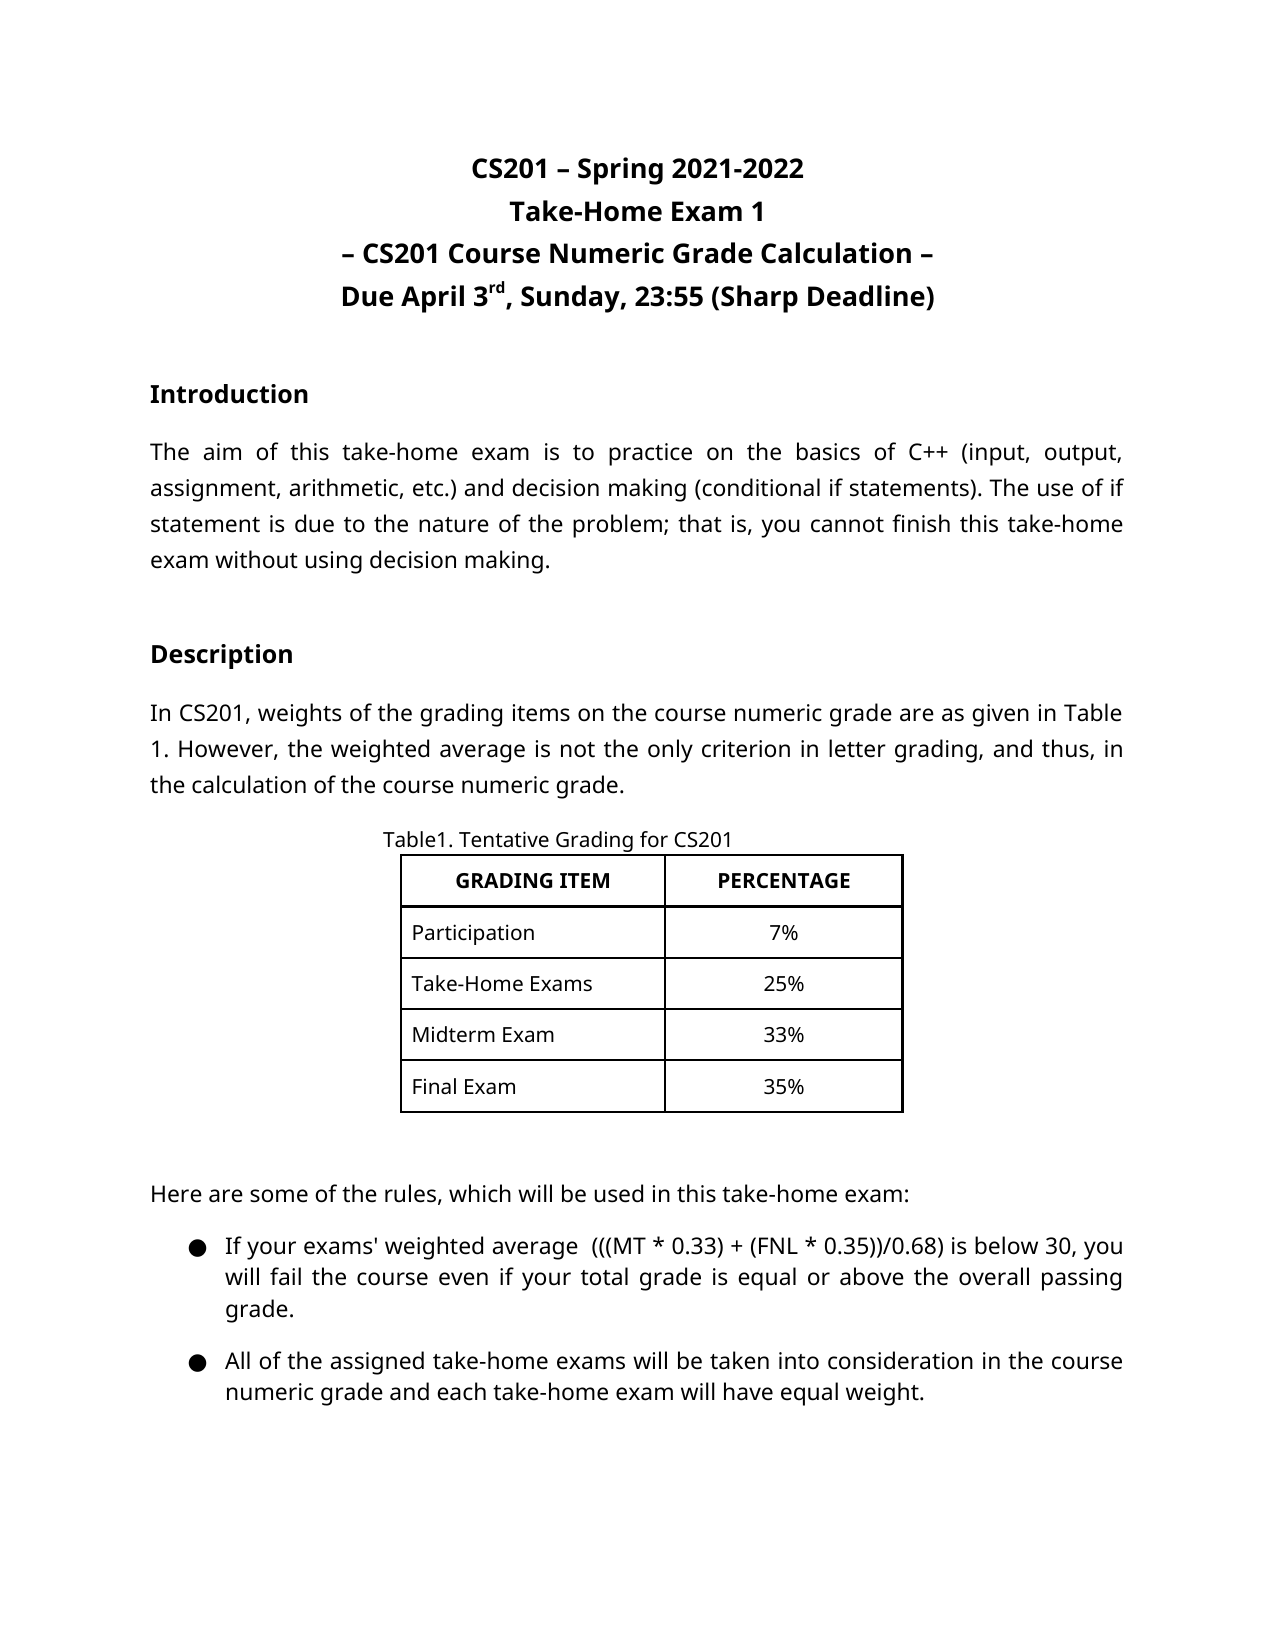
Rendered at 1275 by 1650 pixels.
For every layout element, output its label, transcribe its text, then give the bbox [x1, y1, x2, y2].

text Table1. Tentative Grading for CS201 [150, 826, 1125, 854]
list All of the assigned take-home exams will be taken into consideration in the course numeric grade and each take-home exam will have equal weight. [187, 1345, 1125, 1407]
table_cell 25% [666, 959, 901, 1008]
text Introduction [150, 376, 1125, 410]
text Due April 3rd, Sunday, 23:55 (Sharp Deadline) [150, 277, 1125, 314]
table_cell Midterm Exam [402, 1010, 664, 1059]
table_cell Final Exam [402, 1061, 664, 1111]
title CS201 – Spring 2021-2022 [150, 150, 1125, 187]
text – CS201 Course Numeric Grade Calculation – [150, 235, 1125, 272]
text Here are some of the rules, which will be used in this take-home exam: [150, 1178, 1125, 1209]
table_cell Participation [402, 908, 664, 957]
text Take-Home Exam 1 [150, 192, 1125, 229]
table_header GRADING ITEM [402, 856, 664, 905]
table_header PERCENTAGE [666, 856, 901, 905]
list If your exams' weighted average (((MT * 0.33) + (FNL * 0.35))/0.68) is below 30, you will fail the course even if your total grade is equal or above the overall passing grade. [187, 1230, 1125, 1324]
table_cell 35% [666, 1061, 901, 1111]
text In CS201, weights of the grading items on the course numeric grade are as given in Table 1. However, the weighted average is not the only criterion in letter grading, and thus, in the calculation of the course numeric grade. [150, 697, 1125, 800]
text The aim of this take-home exam is to practice on the basics of C++ (input, output, assignment, arithmetic, etc.) and decision making (conditional if statements). The use of if statement is due to the nature of the problem; that is, you cannot finish this take-home exam without using decision making. [150, 436, 1125, 575]
table_cell 33% [666, 1010, 901, 1059]
text Description [150, 637, 1125, 671]
table_cell 7% [666, 908, 901, 957]
table_cell Take-Home Exams [402, 959, 664, 1008]
